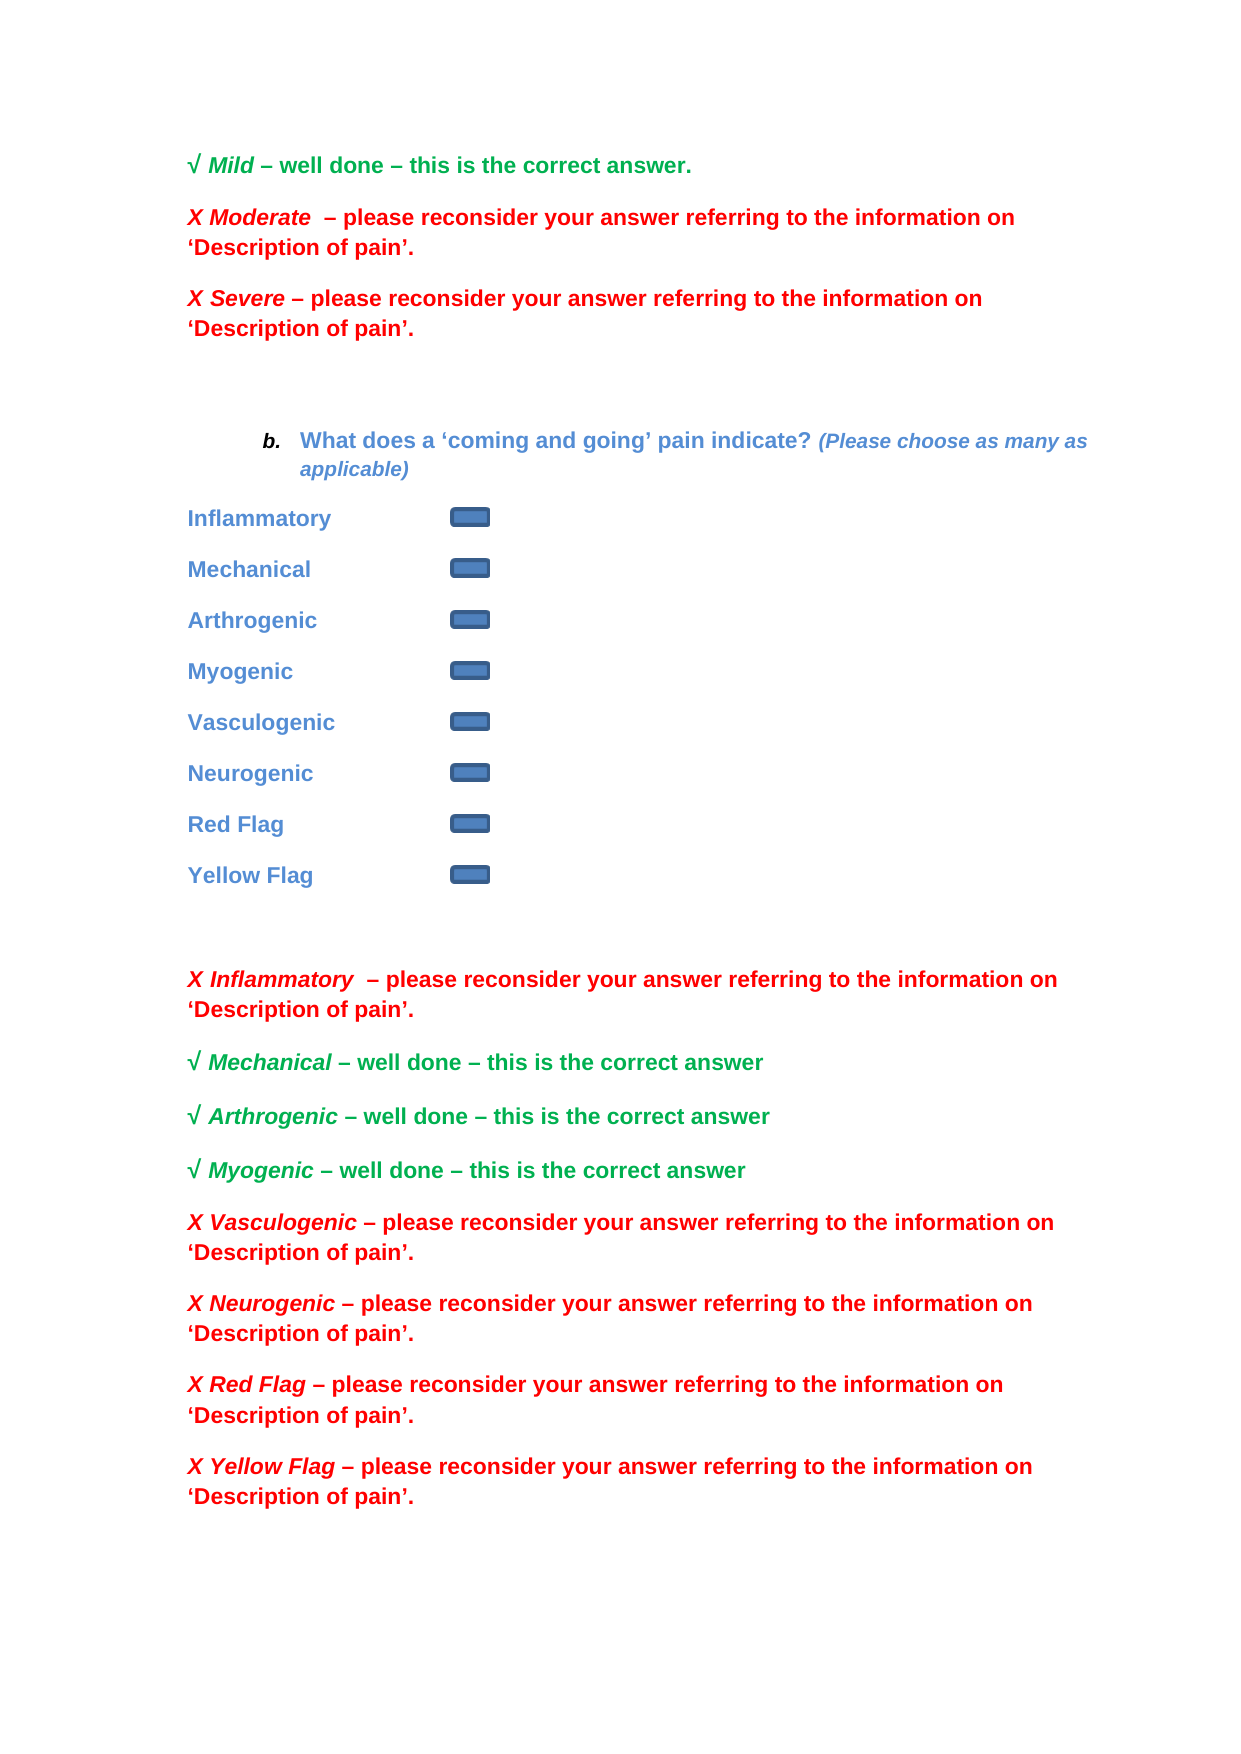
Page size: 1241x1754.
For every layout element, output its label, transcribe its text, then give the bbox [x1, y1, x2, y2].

text X Moderate – please reconsider your answer referring to the information on ‘Description of pain’. [187, 204, 1090, 260]
picture [450, 763, 490, 782]
text Mechanical [187, 556, 1090, 582]
list What does a ‘coming and going’ pain indicate? (Please choose as many as applicable) [262, 427, 1090, 481]
text √ Mild – well done – this is the correct answer. [150, 150, 1090, 179]
text X Neurogenic – please reconsider your answer referring to the information on ‘Description of pain’. [187, 1290, 1090, 1347]
text Inflammatory [187, 505, 1090, 531]
picture [450, 865, 490, 884]
text Neurogenic [187, 760, 1090, 787]
text Arthrogenic [187, 607, 1090, 633]
text √ Arthrogenic – well done – this is the correct answer [187, 1101, 1090, 1130]
picture [450, 507, 490, 527]
picture [450, 661, 490, 680]
text X Severe – please reconsider your answer referring to the information on ‘Description of pain’. [187, 285, 1090, 342]
picture [450, 558, 490, 578]
text Vasculogenic [187, 709, 1090, 736]
text Red Flag [187, 811, 1090, 838]
text Yellow Flag [187, 862, 1090, 889]
text X Red Flag – please reconsider your answer referring to the information on ‘Description of pain’. [187, 1371, 1090, 1428]
text X Vasculogenic – please reconsider your answer referring to the information on ‘Description of pain’. [187, 1209, 1090, 1265]
text √ Myogenic – well done – this is the correct answer [187, 1155, 1090, 1184]
text √ Mechanical – well done – this is the correct answer [187, 1047, 1090, 1076]
text Myogenic [187, 658, 1090, 684]
text X Inflammatory – please reconsider your answer referring to the information on ‘Description of pain’. [187, 966, 1090, 1023]
text X Yellow Flag – please reconsider your answer referring to the information on ‘Description of pain’. [187, 1453, 1090, 1509]
picture [450, 814, 490, 833]
picture [450, 610, 490, 629]
picture [450, 712, 490, 731]
